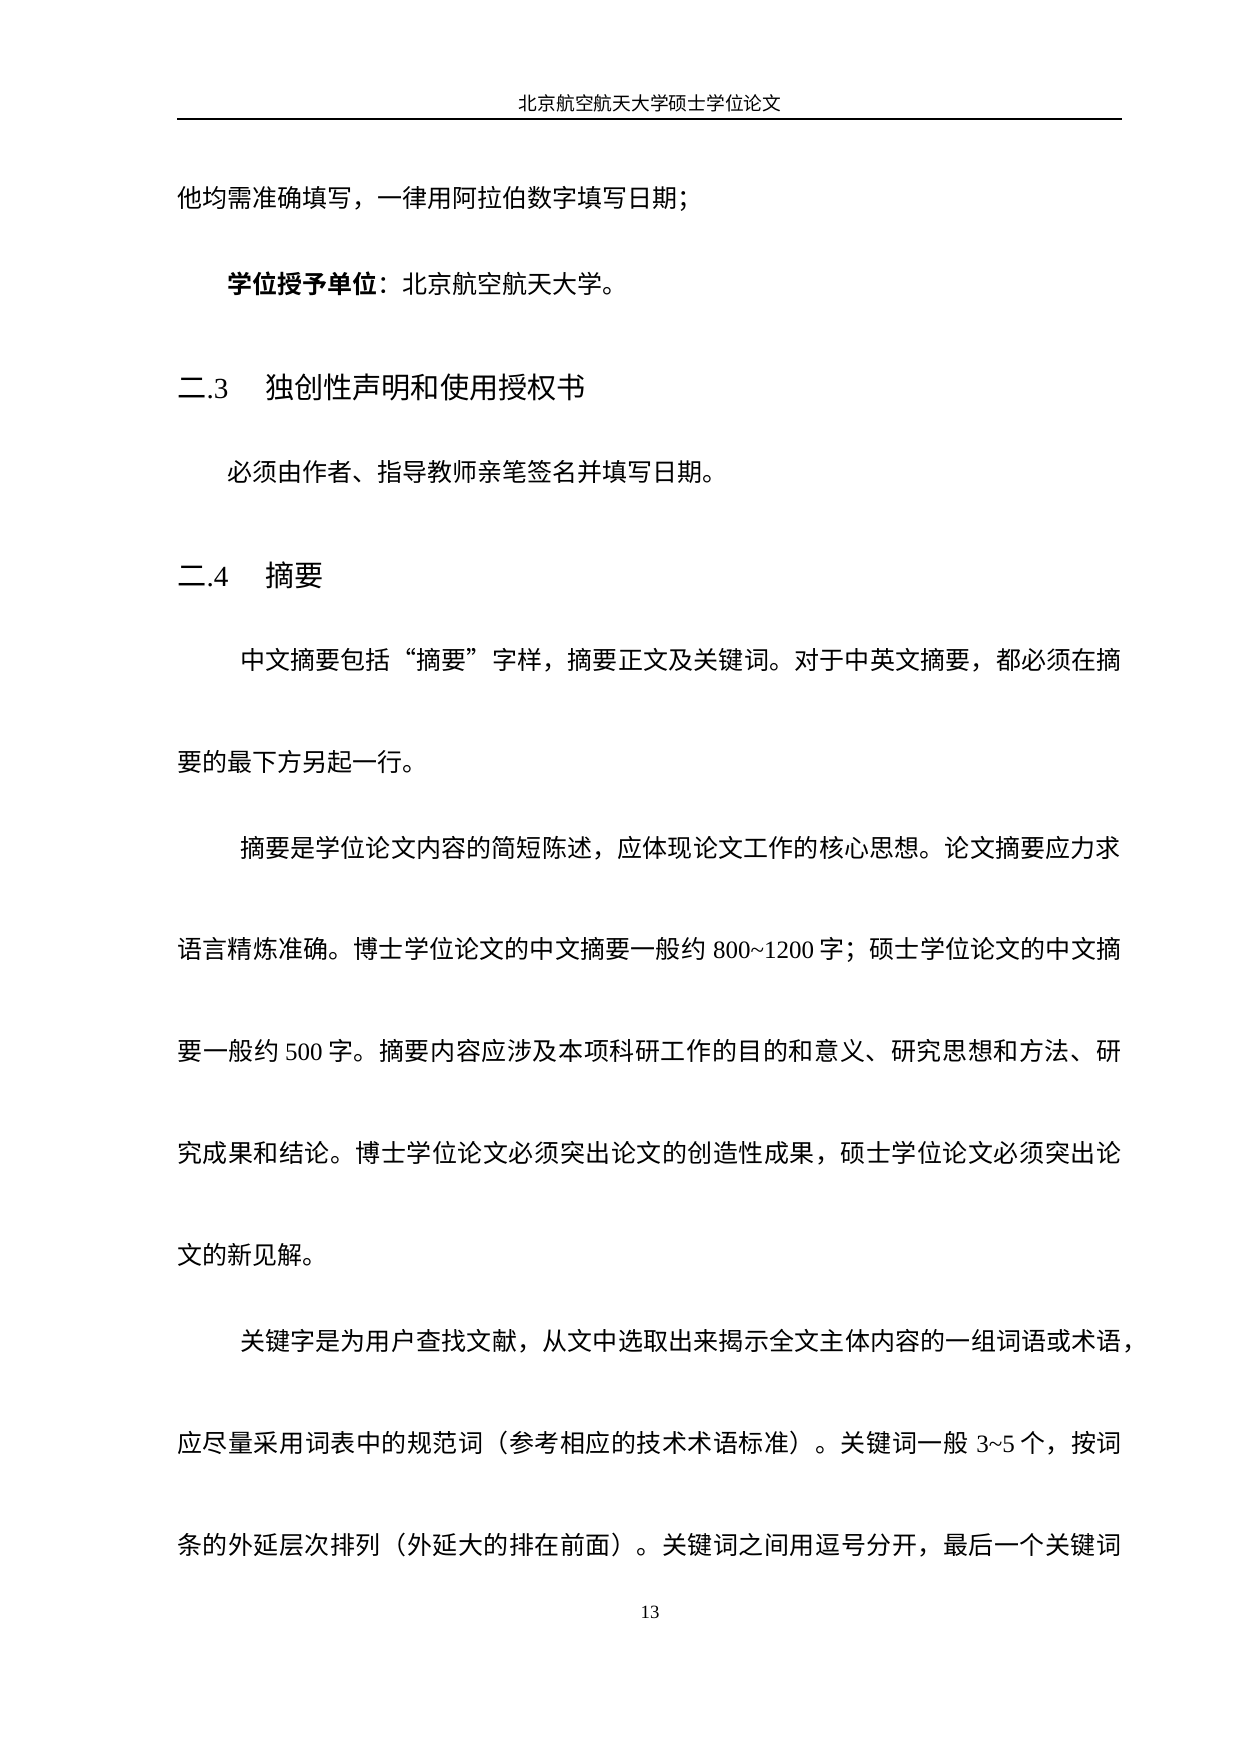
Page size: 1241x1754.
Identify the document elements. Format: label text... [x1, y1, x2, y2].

text 中文摘要包括“摘要”字样，摘要正文及关键词。对于中英文摘要，都必须在摘要的最下方另起一行。 [177, 624, 1122, 794]
text 关键字是为用户查找文献，从文中选取出来揭示全文主体内容的一组词语或术语，应尽量采用词表中的规范词（参考相应的技术术语标准）。关键词一般3~5个，按词条的外延层次排列（外延大的排在前面）。关键词之间用逗号分开，最后一个关键词后不打标点符号。 [177, 1306, 1122, 1577]
text 学位授予单位：北京航空航天大学。 [177, 248, 1122, 316]
text 必须由作者、指导教师亲笔签名并填写日期。 [177, 436, 1122, 504]
text 工作完成日期：包括学习日期（从研究生入学至毕业时间）、论文提交日期（论文送审评阅时间）、论文答辩日期、学位授予日期；除学位授予日期可以不填外，其他均需准确填写，一律用阿拉伯数字填写日期； [177, 162, 1122, 230]
text 独创性声明和使用授权书 [177, 352, 1122, 419]
text 摘要是学位论文内容的简短陈述，应体现论文工作的核心思想。论文摘要应力求语言精炼准确。博士学位论文的中文摘要一般约800~1200字；硕士学位论文的中文摘要一般约500字。摘要内容应涉及本项科研工作的目的和意义、研究思想和方法、研究成果和结论。博士学位论文必须突出论文的创造性成果，硕士学位论文必须突出论文的新见解。 [177, 812, 1122, 1288]
text 摘要 [177, 539, 1122, 607]
